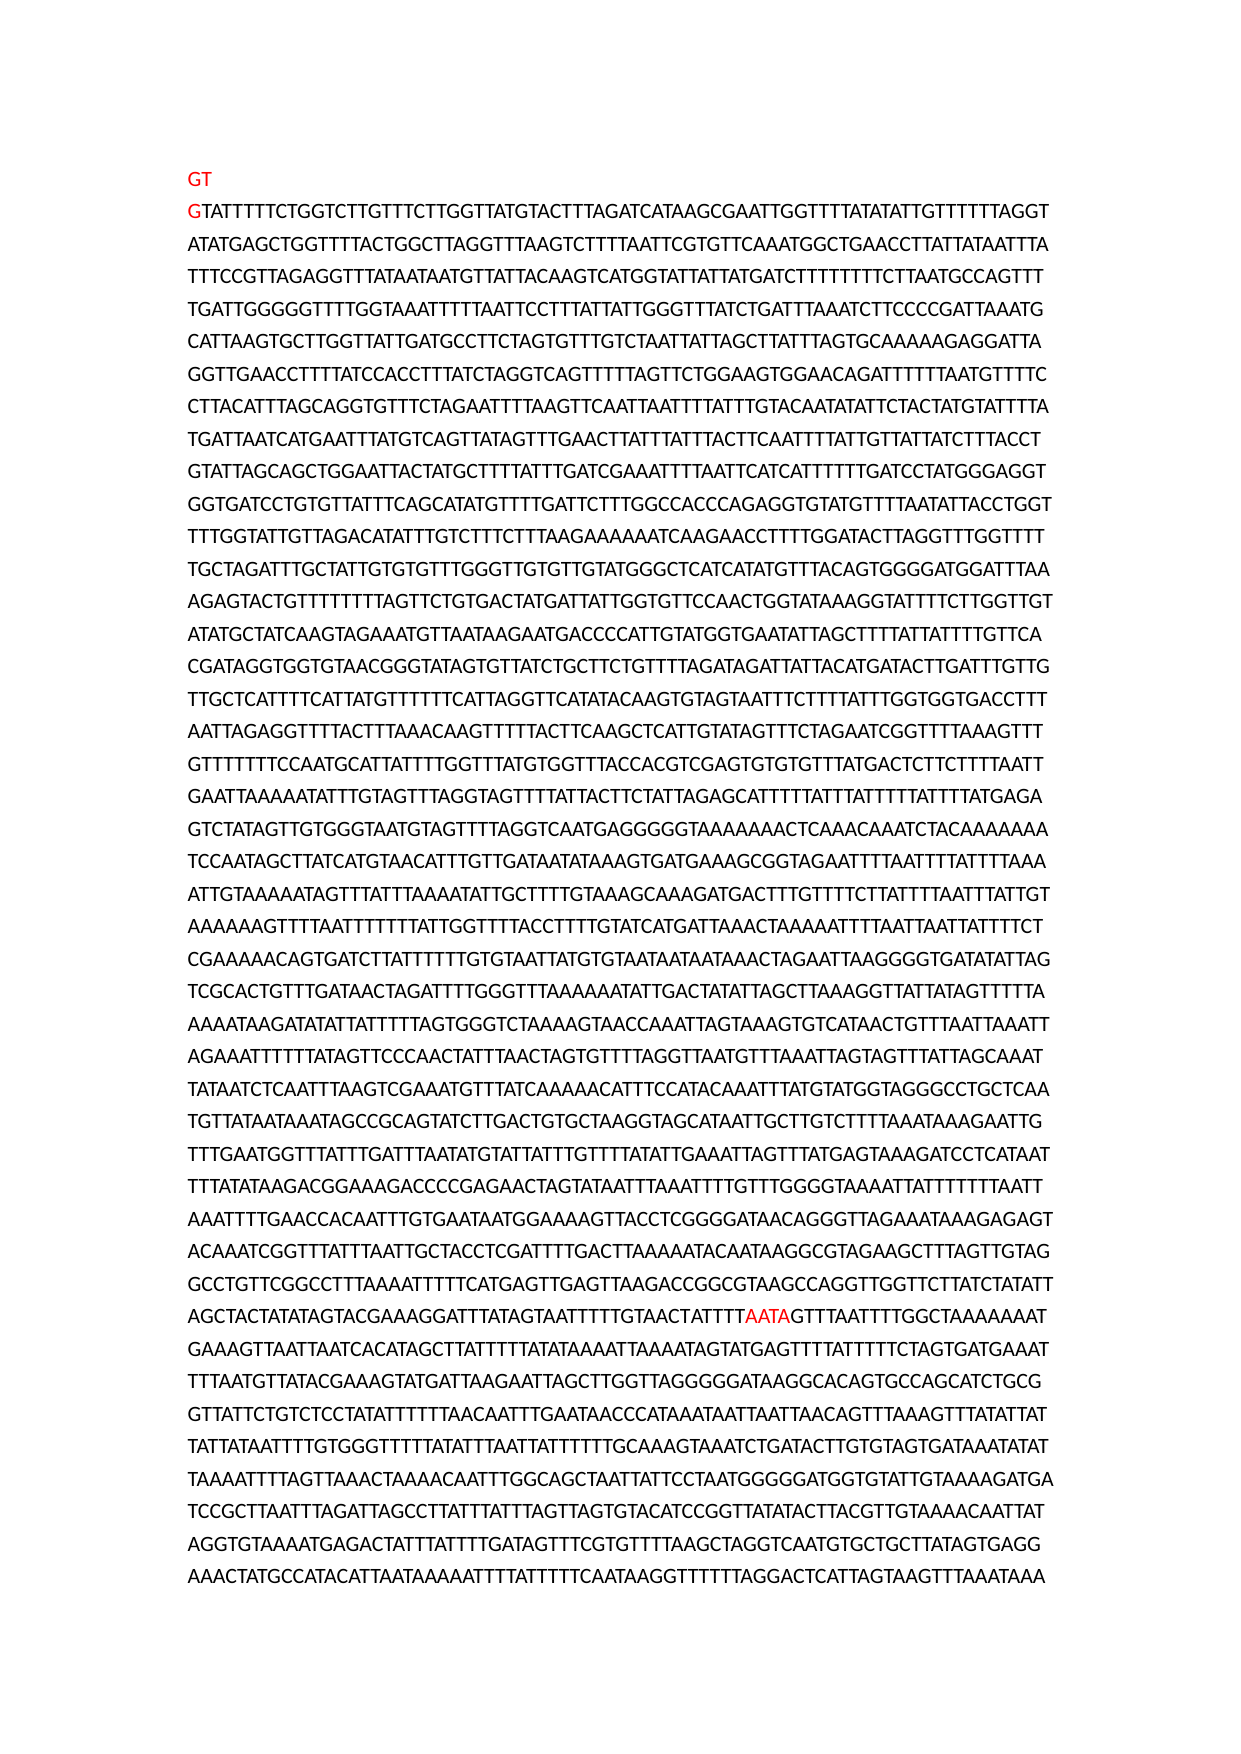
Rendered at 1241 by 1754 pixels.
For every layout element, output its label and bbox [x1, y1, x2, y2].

text [187, 162, 1053, 1592]
